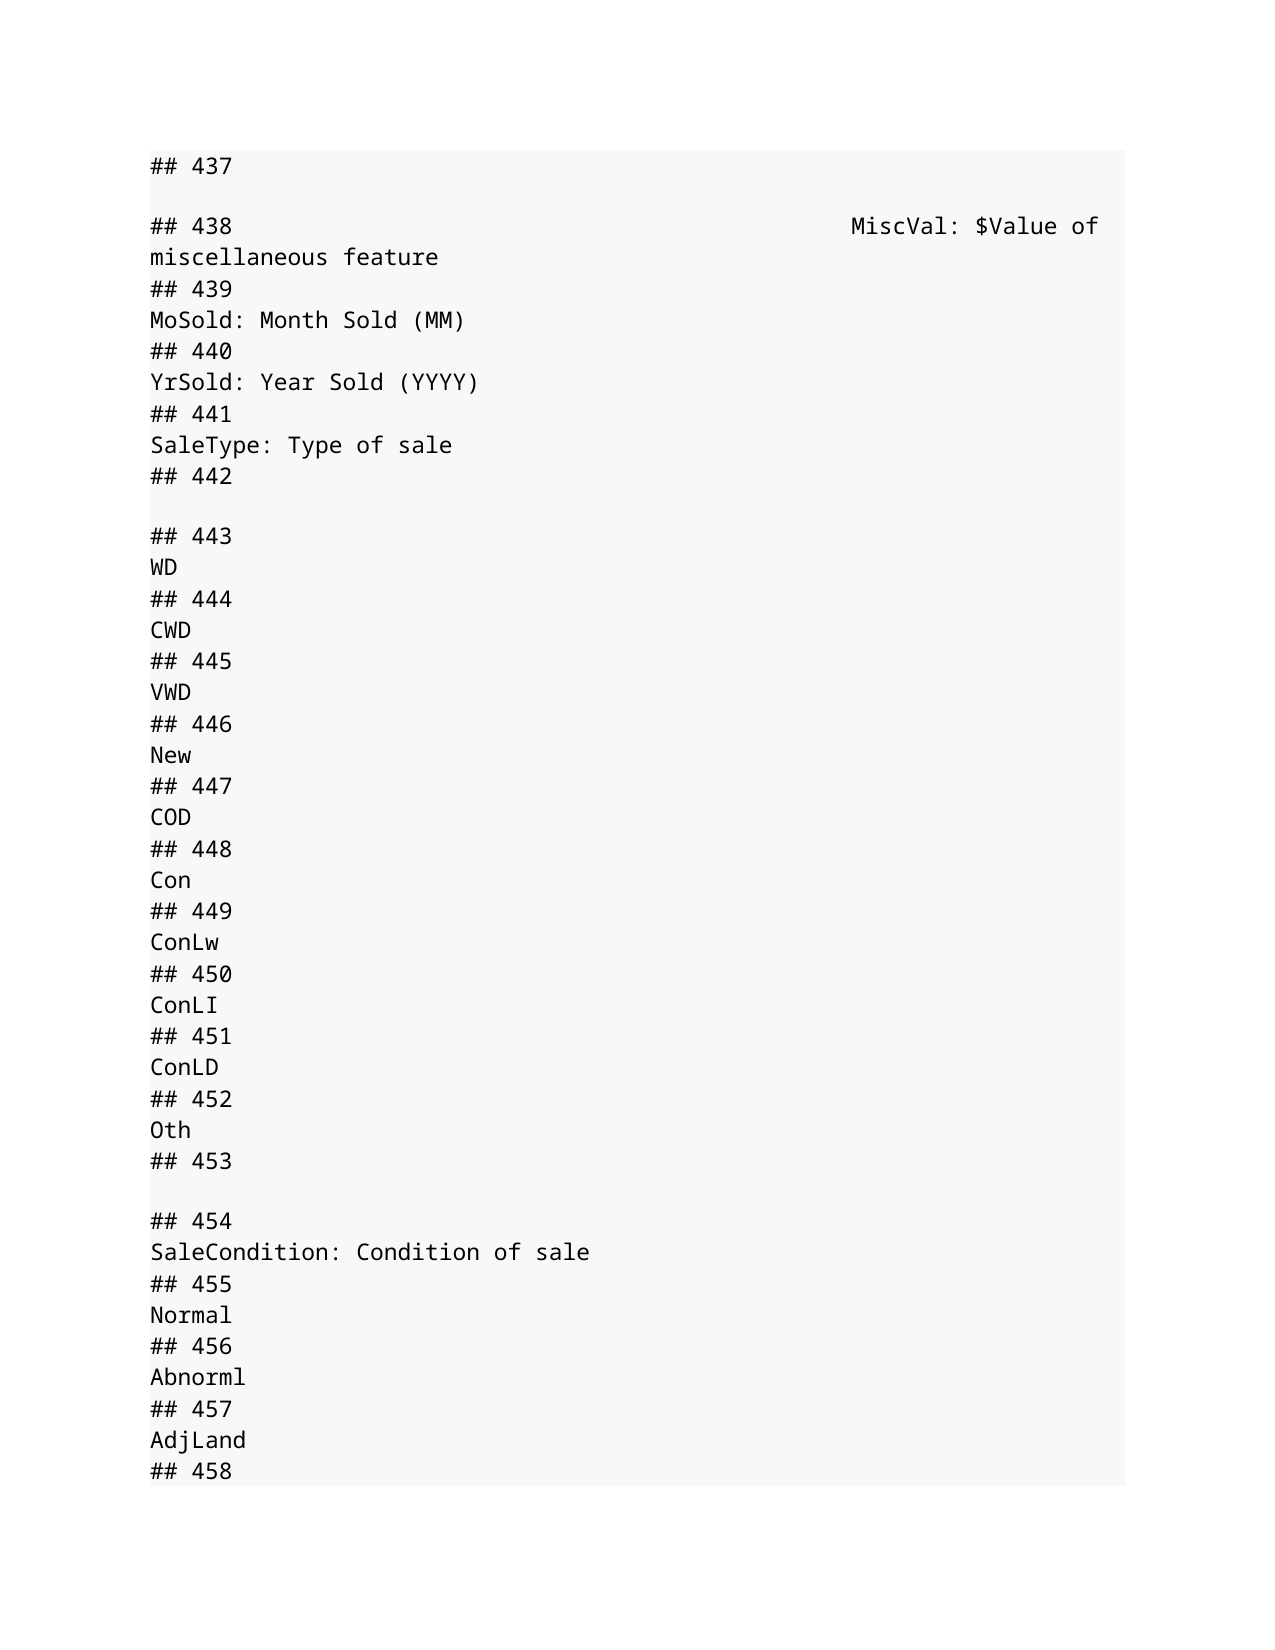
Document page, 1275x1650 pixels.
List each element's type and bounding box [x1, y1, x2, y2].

text [150, 150, 1125, 1486]
